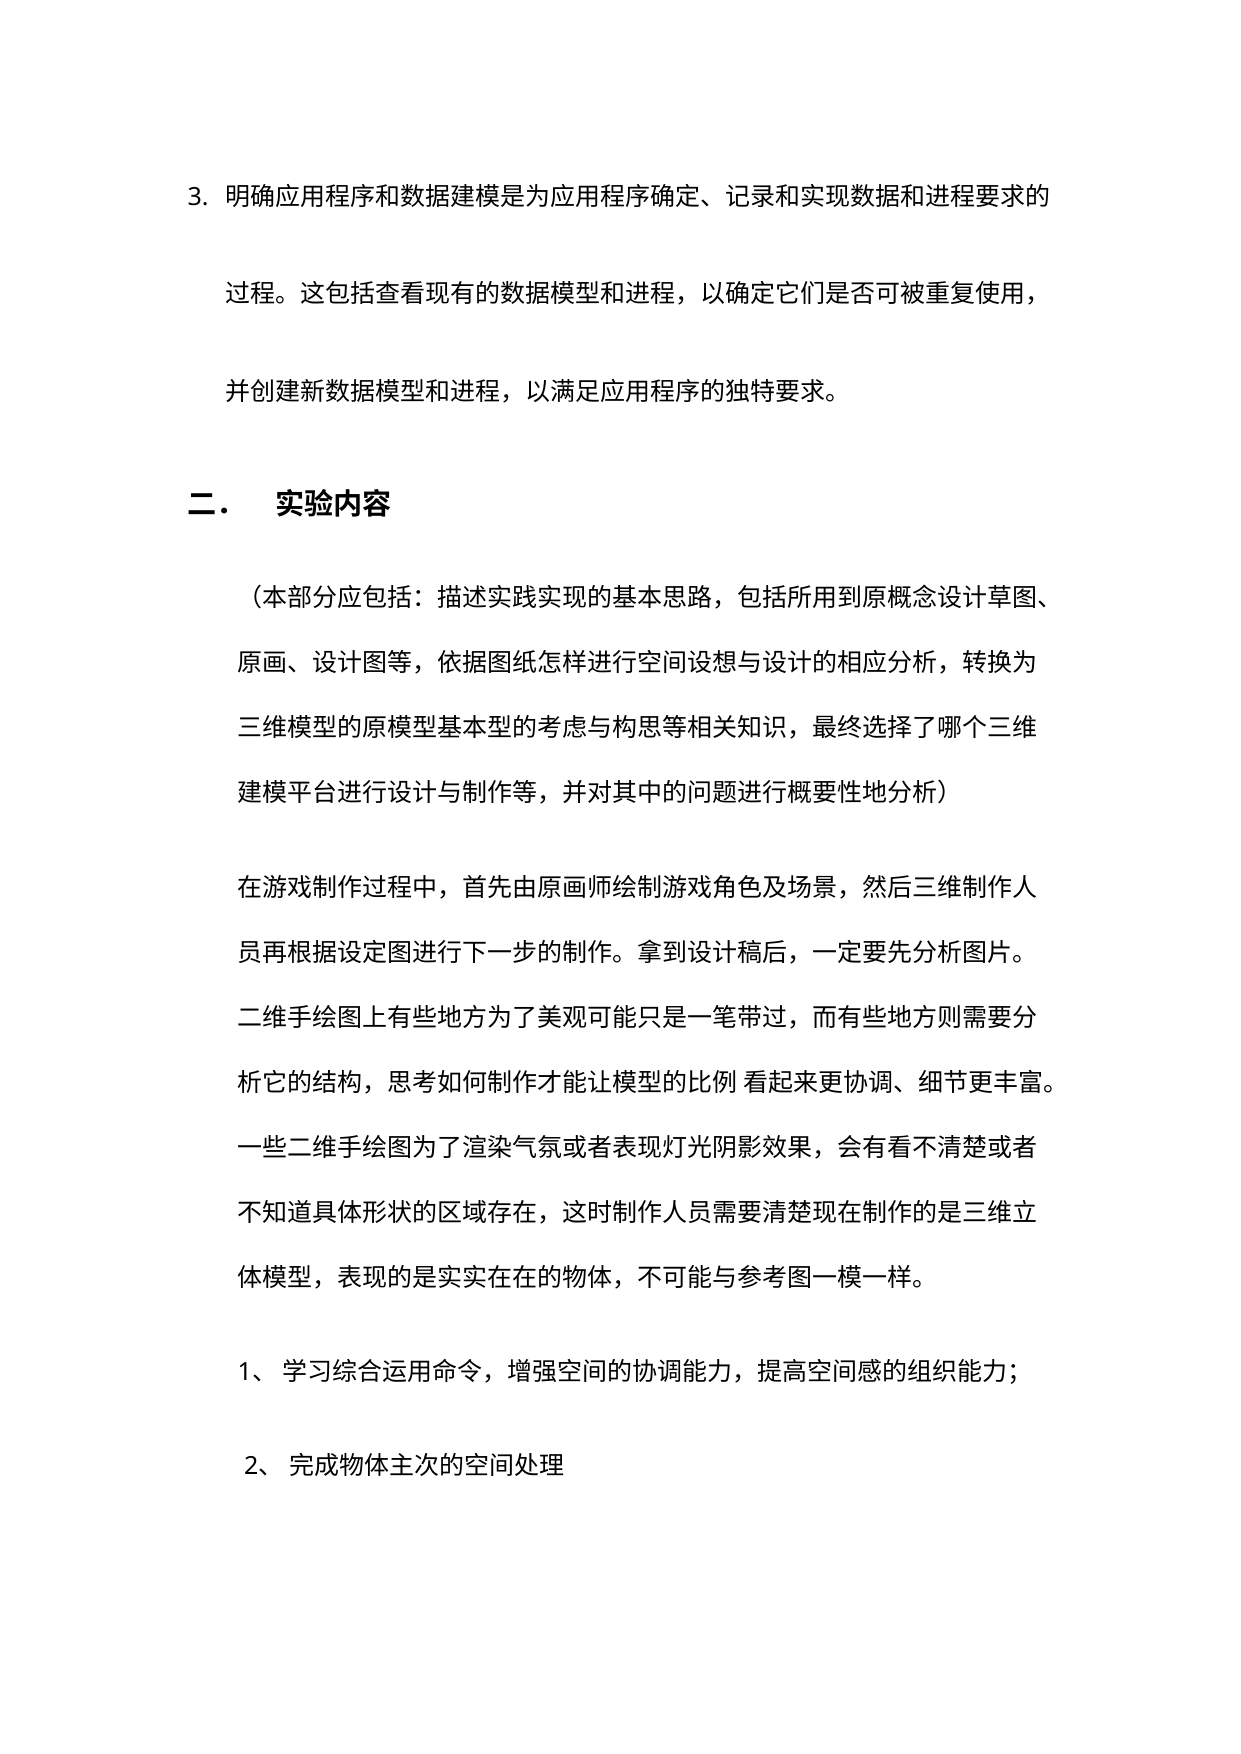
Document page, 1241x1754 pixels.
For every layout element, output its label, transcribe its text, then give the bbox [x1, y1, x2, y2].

list 在游戏制作过程中，首先由原画师绘制游戏角色及场景，然后三维制作人员再根据设定图进行下一步的制作。拿到设计稿后，一定要先分析图片。二维手绘图上有些地方为了美观可能只是一笔带过，而有些地方则需要分析它的结构，思考如何制作才能让模型的比例 看起来更协调、细节更丰富。一些二维手绘图为了渲染气氛或者表现灯光阴影效果，会有看不清楚或者不知道具体形状的区域存在，这时制作人员需要清楚现在制作的是三维立体模型，表现的是实实在在的物体，不可能与参考图一模一样。 [237, 853, 1053, 1308]
list （本部分应包括：描述实践实现的基本思路，包括所用到原概念设计草图、原画、设计图等，依据图纸怎样进行空间设想与设计的相应分析，转换为三维模型的原模型基本型的考虑与构思等相关知识，最终选择了哪个三维建模平台进行设计与制作等，并对其中的问题进行概要性地分析） [237, 563, 1053, 823]
list 明确应用程序和数据建模是为应用程序确定、记录和实现数据和进程要求的过程。这包括查看现有的数据模型和进程，以确定它们是否可被重复使用，并创建新数据模型和进程，以满足应用程序的独特要求。 [187, 162, 1053, 422]
list 1、 学习综合运用命令，增强空间的协调能力，提高空间感的组织能力； [237, 1337, 1053, 1402]
list 实验内容 [187, 469, 1053, 534]
list 2、 完成物体主次的空间处理 [237, 1431, 1053, 1496]
